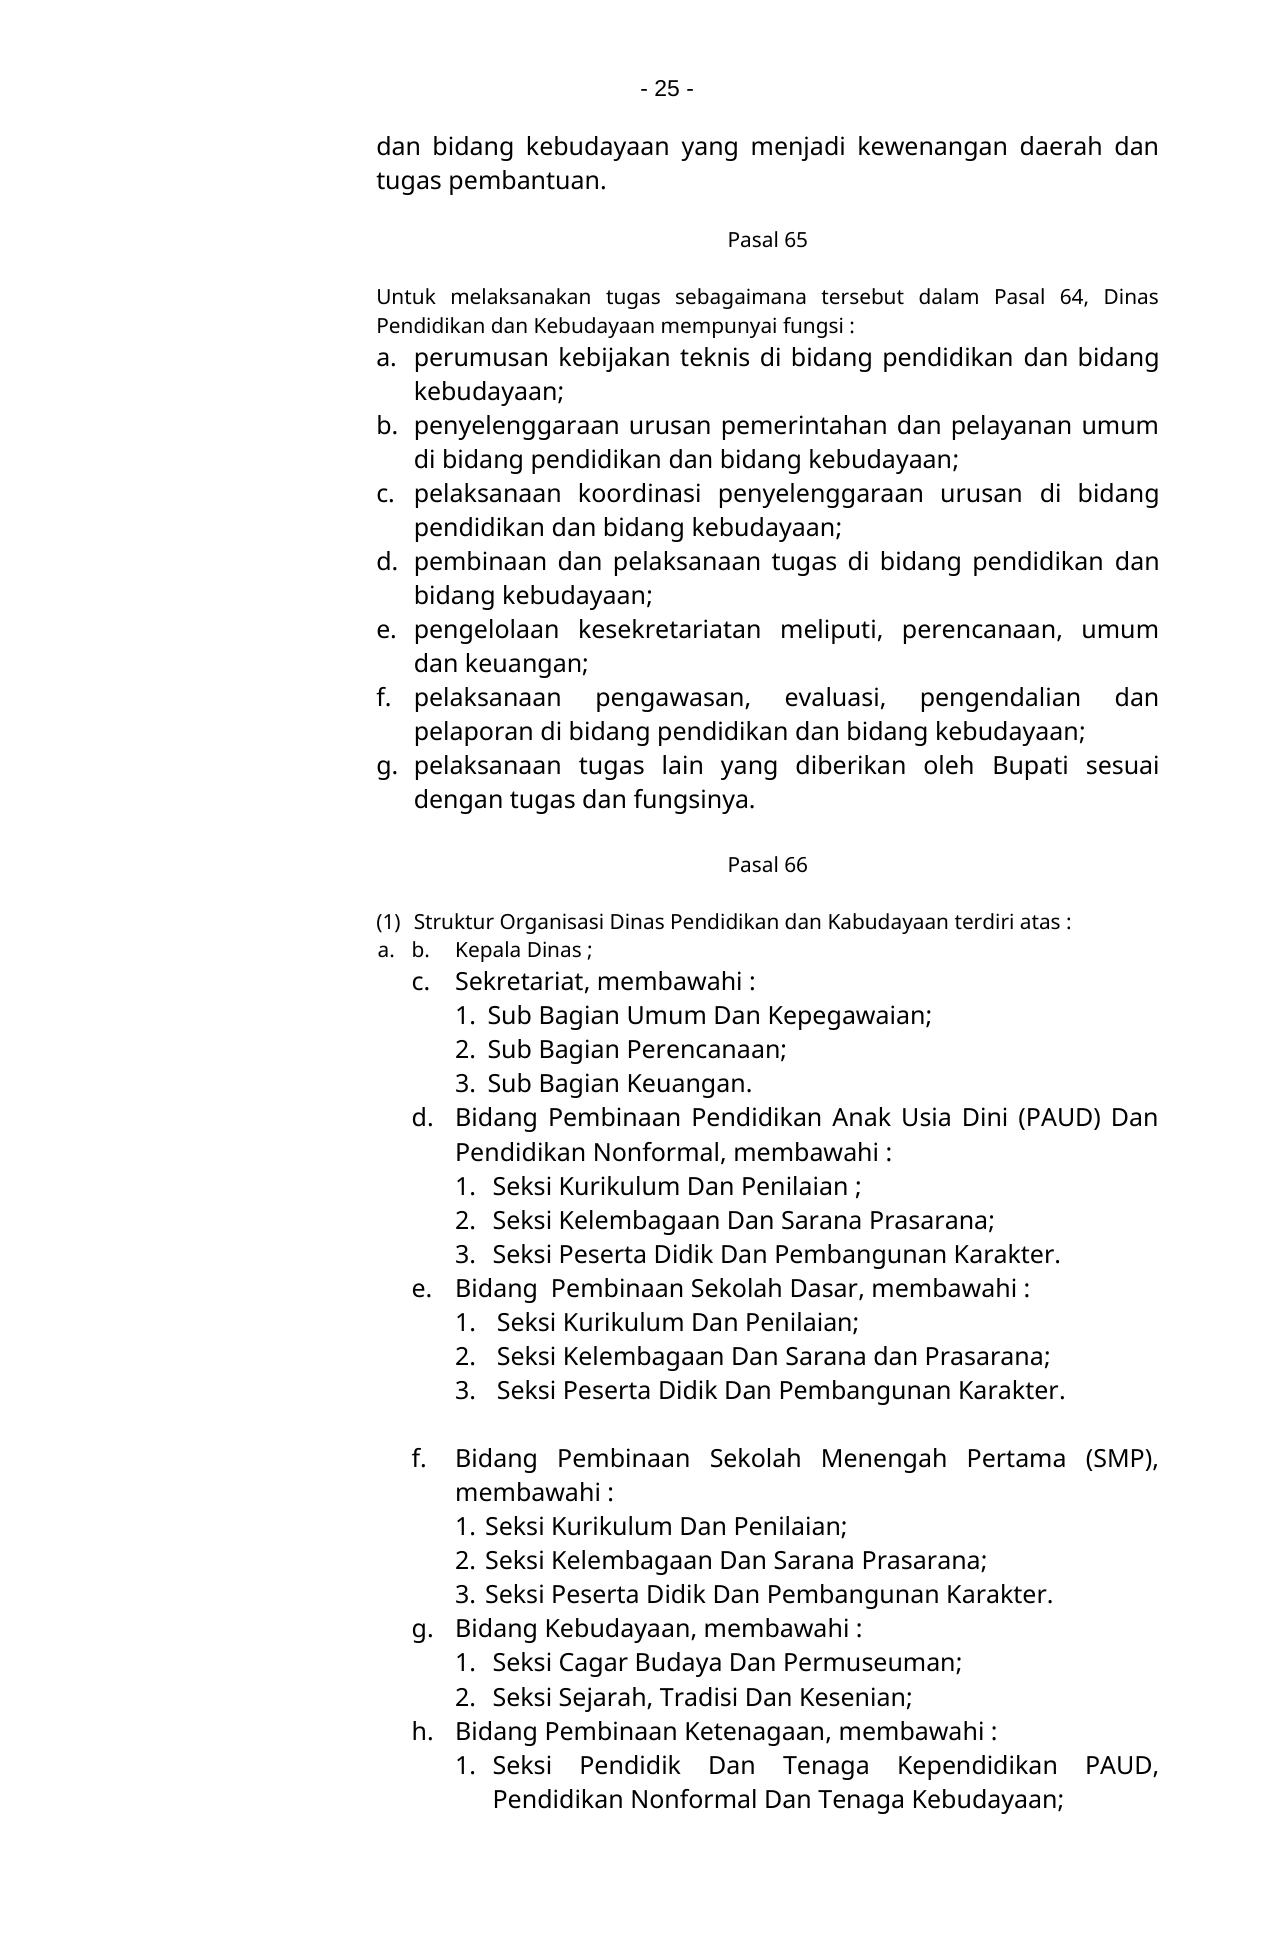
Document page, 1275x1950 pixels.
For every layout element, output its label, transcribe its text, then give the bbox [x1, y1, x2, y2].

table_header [365, 129, 1171, 816]
table_header Pasal 66 (1) Struktur Organisasi Dinas Pendidikan dan Kabudayaan terdiri atas : [365, 850, 1171, 935]
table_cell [399, 935, 1171, 1815]
